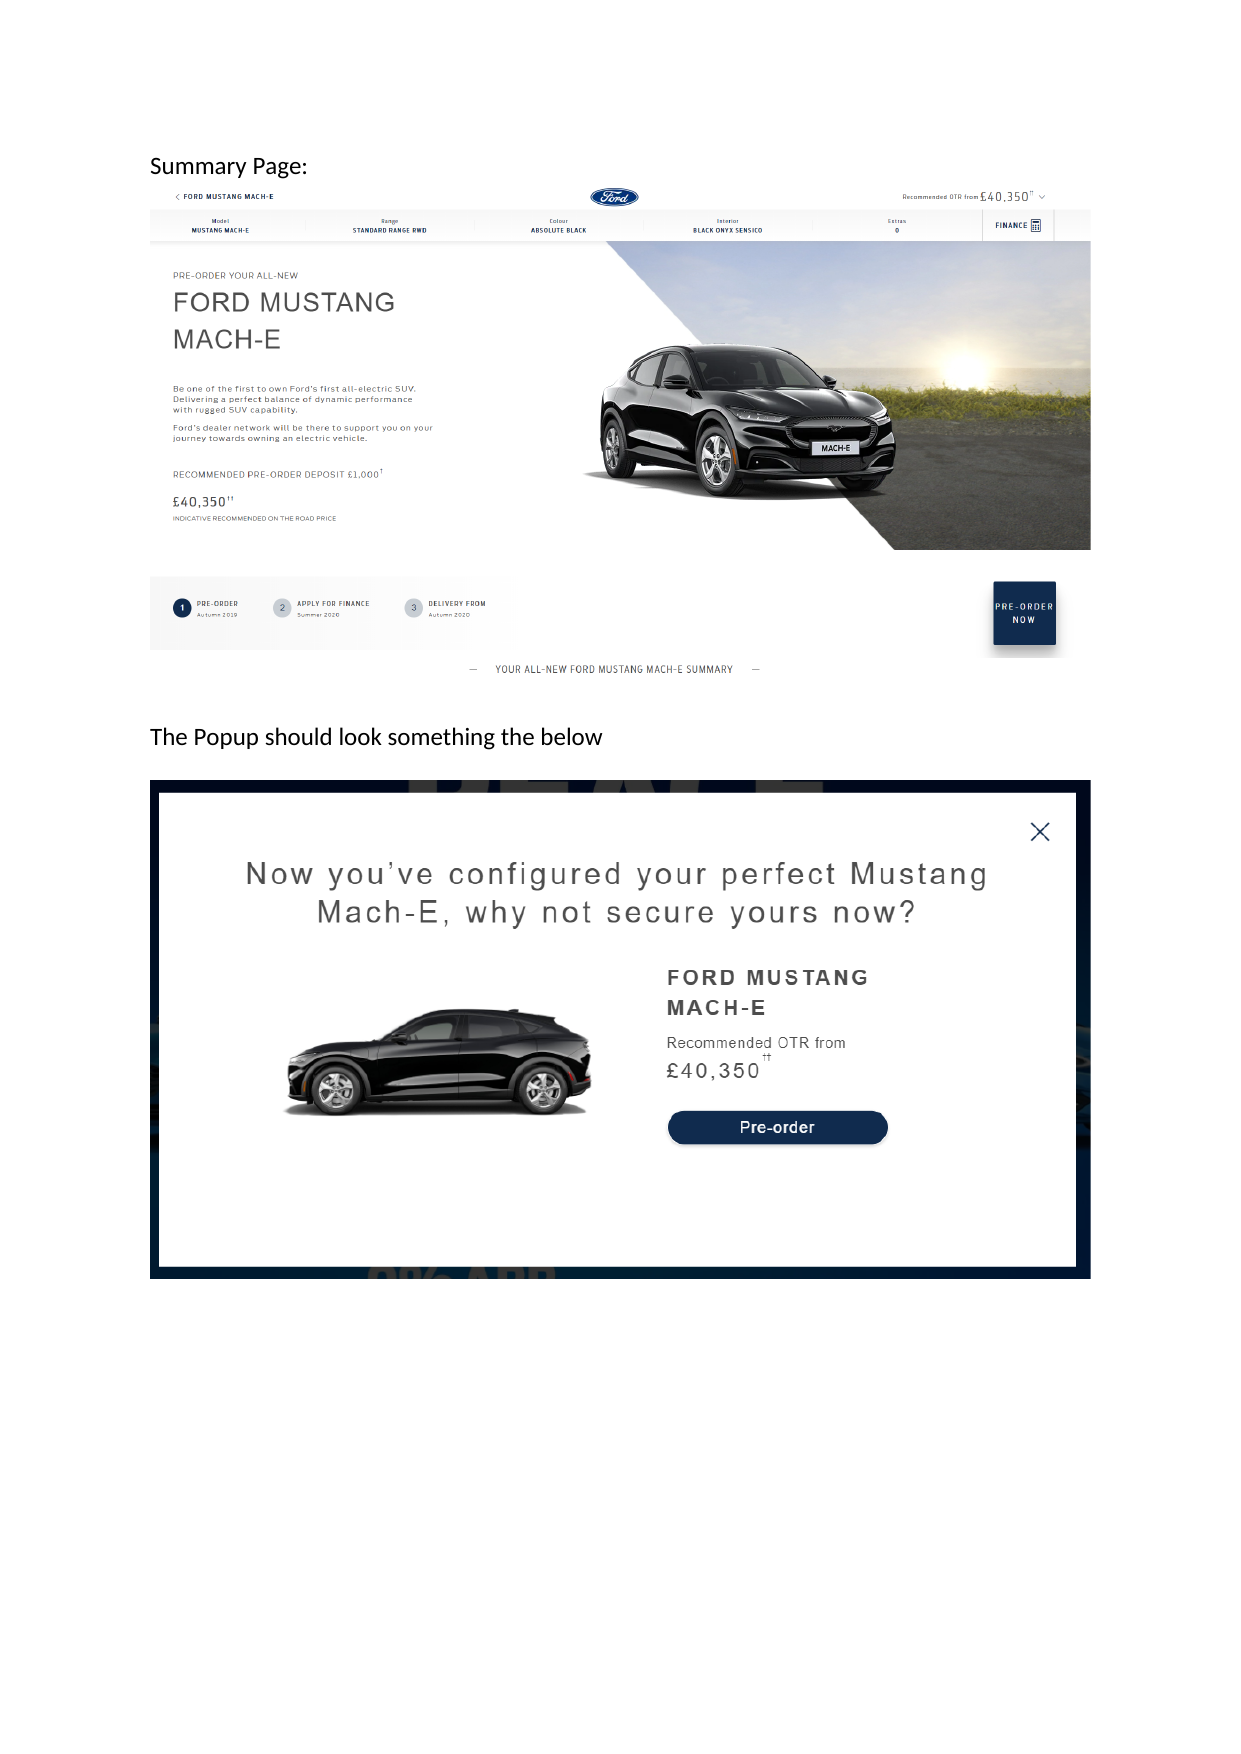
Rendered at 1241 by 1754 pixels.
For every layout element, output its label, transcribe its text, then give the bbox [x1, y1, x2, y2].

picture [150, 780, 1091, 1279]
text Summary Page: [150, 150, 1090, 185]
text The Popup should look something the below [150, 721, 1090, 751]
picture [150, 185, 1091, 692]
